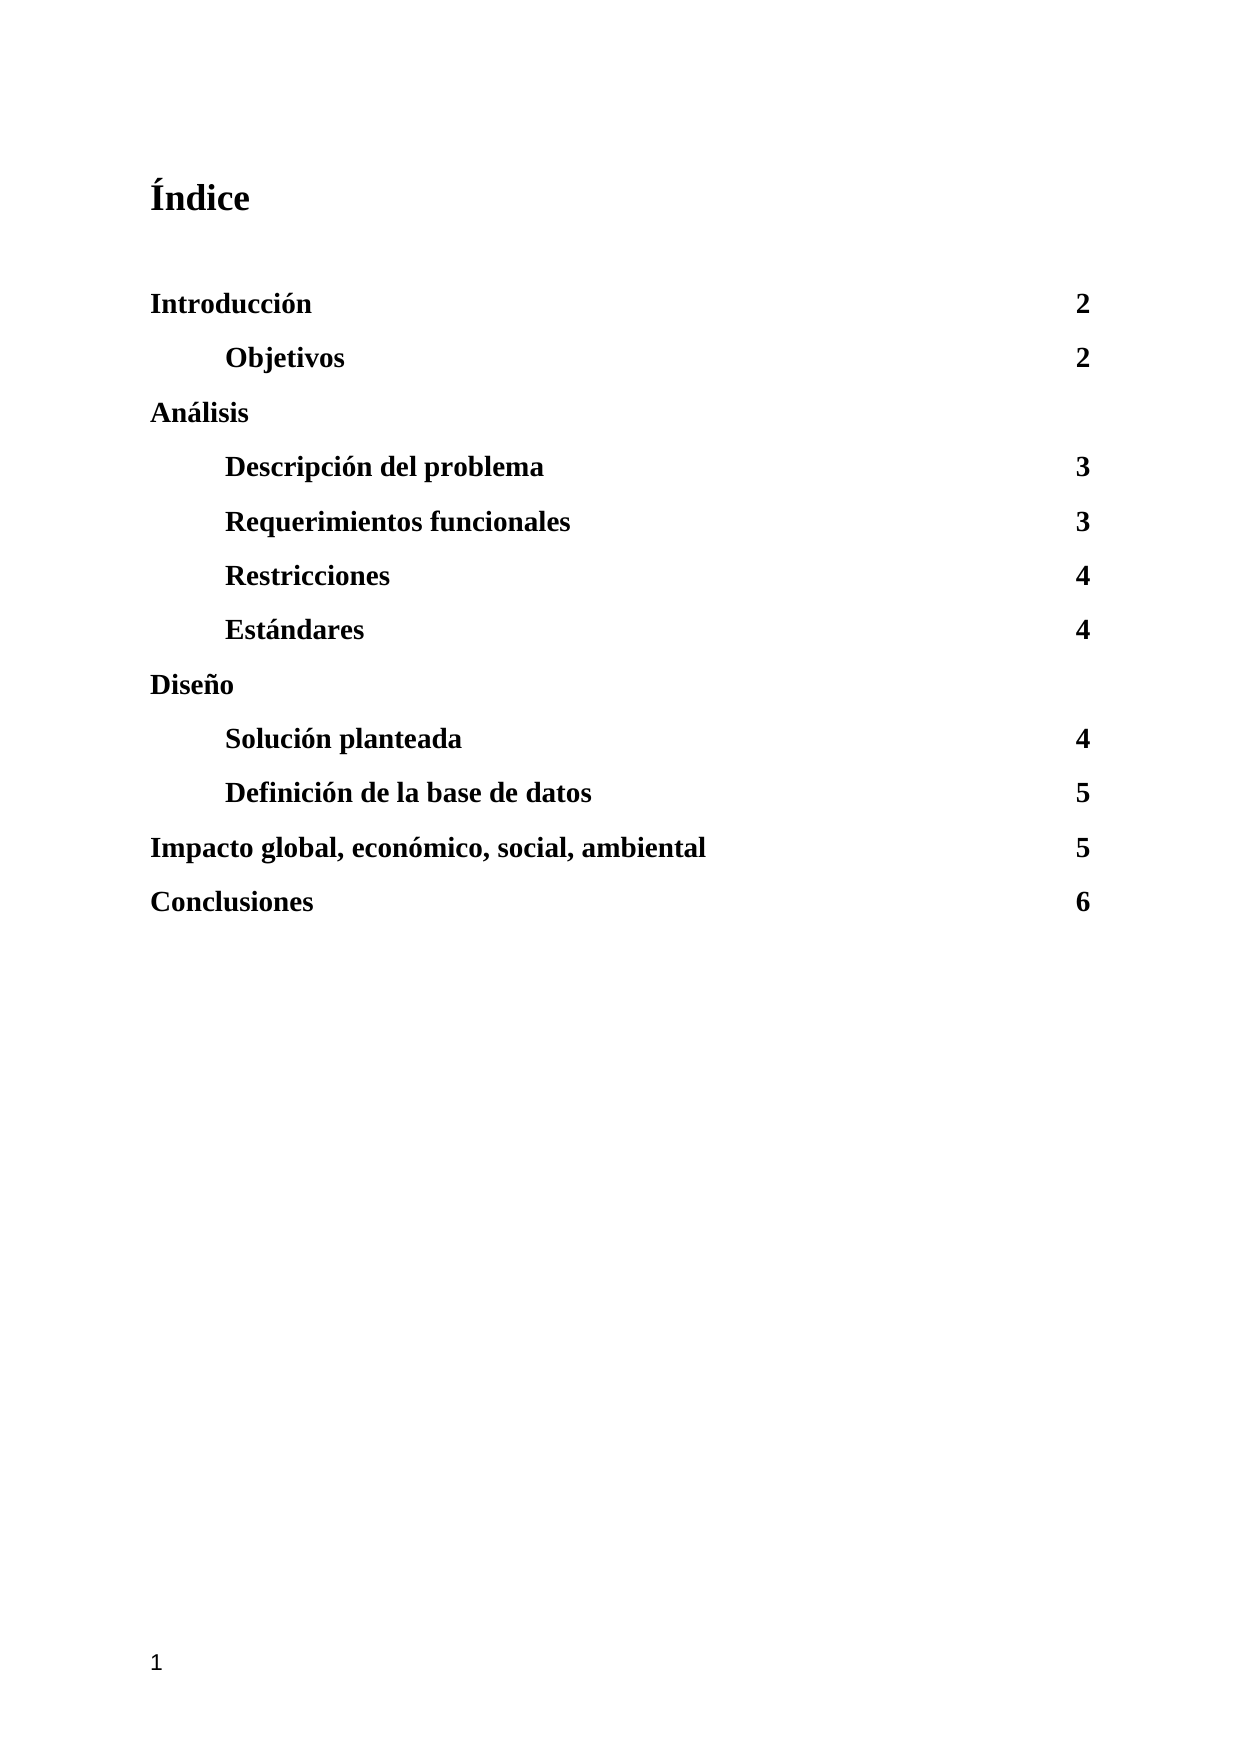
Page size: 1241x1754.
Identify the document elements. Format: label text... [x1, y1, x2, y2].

text Índice [150, 175, 1090, 218]
